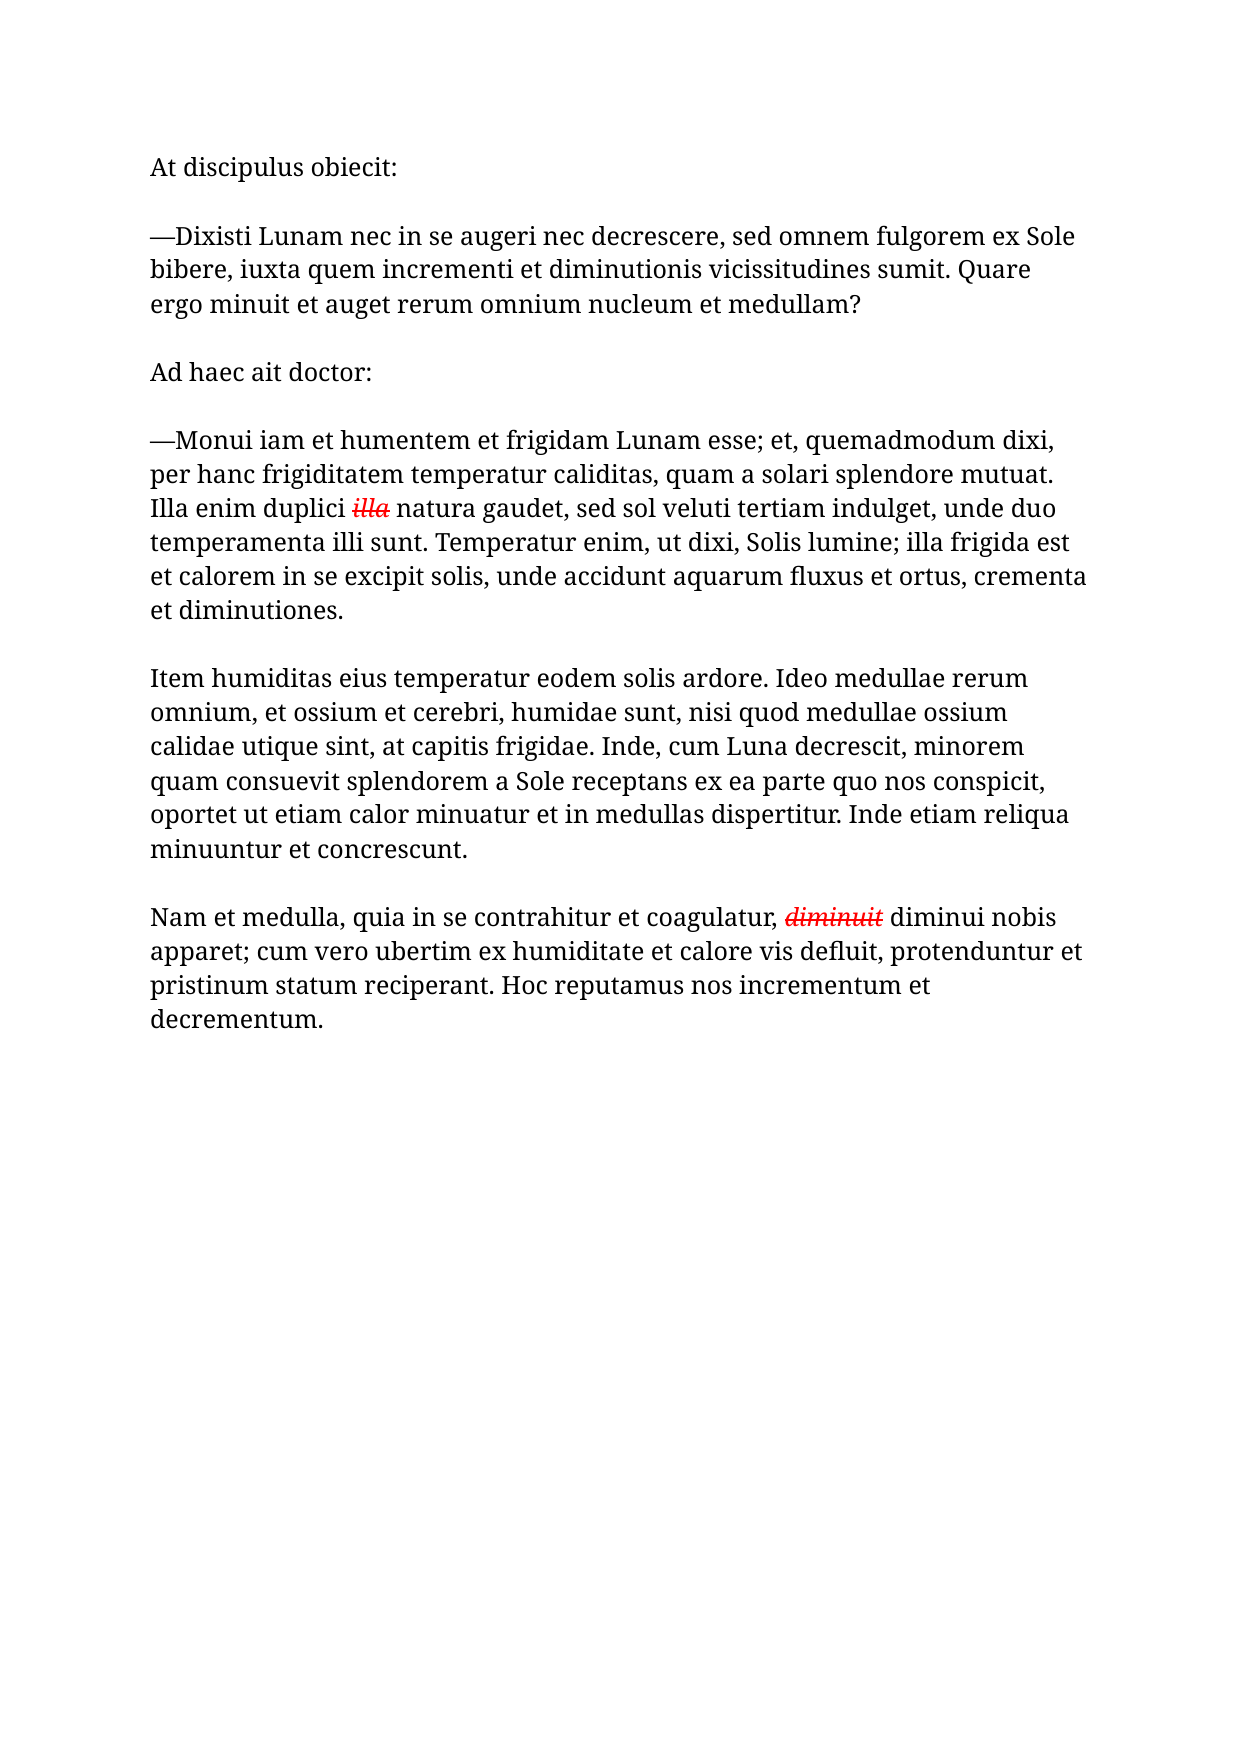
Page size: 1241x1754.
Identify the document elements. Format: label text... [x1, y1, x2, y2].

text Nam et medulla, quia in se contrahitur et coagulatur, diminuit diminui nobis apparet; cum vero ubertim ex humiditate et calore vis defluit, protenduntur et pristinum statum reciperant. Hoc reputamus nos incrementum et decrementum. [150, 899, 1090, 1036]
text At discipulus obiecit: [150, 150, 1090, 184]
text —Monui iam et humentem et frigidam Lunam esse; et, quemadmodum dixi, per hanc frigiditatem temperatur caliditas, quam a solari splendore mutuat. Illa enim duplici illa natura gaudet, sed sol veluti tertiam indulget, unde duo temperamenta illi sunt. Temperatur enim, ut dixi, Solis lumine; illa frigida est et calorem in se excipit solis, unde accidunt aquarum fluxus et ortus, crementa et diminutiones. [150, 422, 1090, 627]
text Item humiditas eius temperatur eodem solis ardore. Ideo medullae rerum omnium, et ossium et cerebri, humidae sunt, nisi quod medullae ossium calidae utique sint, at capitis frigidae. Inde, cum Luna decrescit, minorem quam consuevit splendorem a Sole receptans ex ea parte quo nos conspicit, oportet ut etiam calor minuatur et in medullas dispertitur. Inde etiam reliqua minuuntur et concrescunt. [150, 661, 1090, 865]
text Ad haec ait doctor: [150, 354, 1090, 388]
text —Dixisti Lunam nec in se augeri nec decrescere, sed omnem fulgorem ex Sole bibere, iuxta quem incrementi et diminutionis vicissitudines sumit. Quare ergo minuit et auget rerum omnium nucleum et medullam? [150, 218, 1090, 320]
